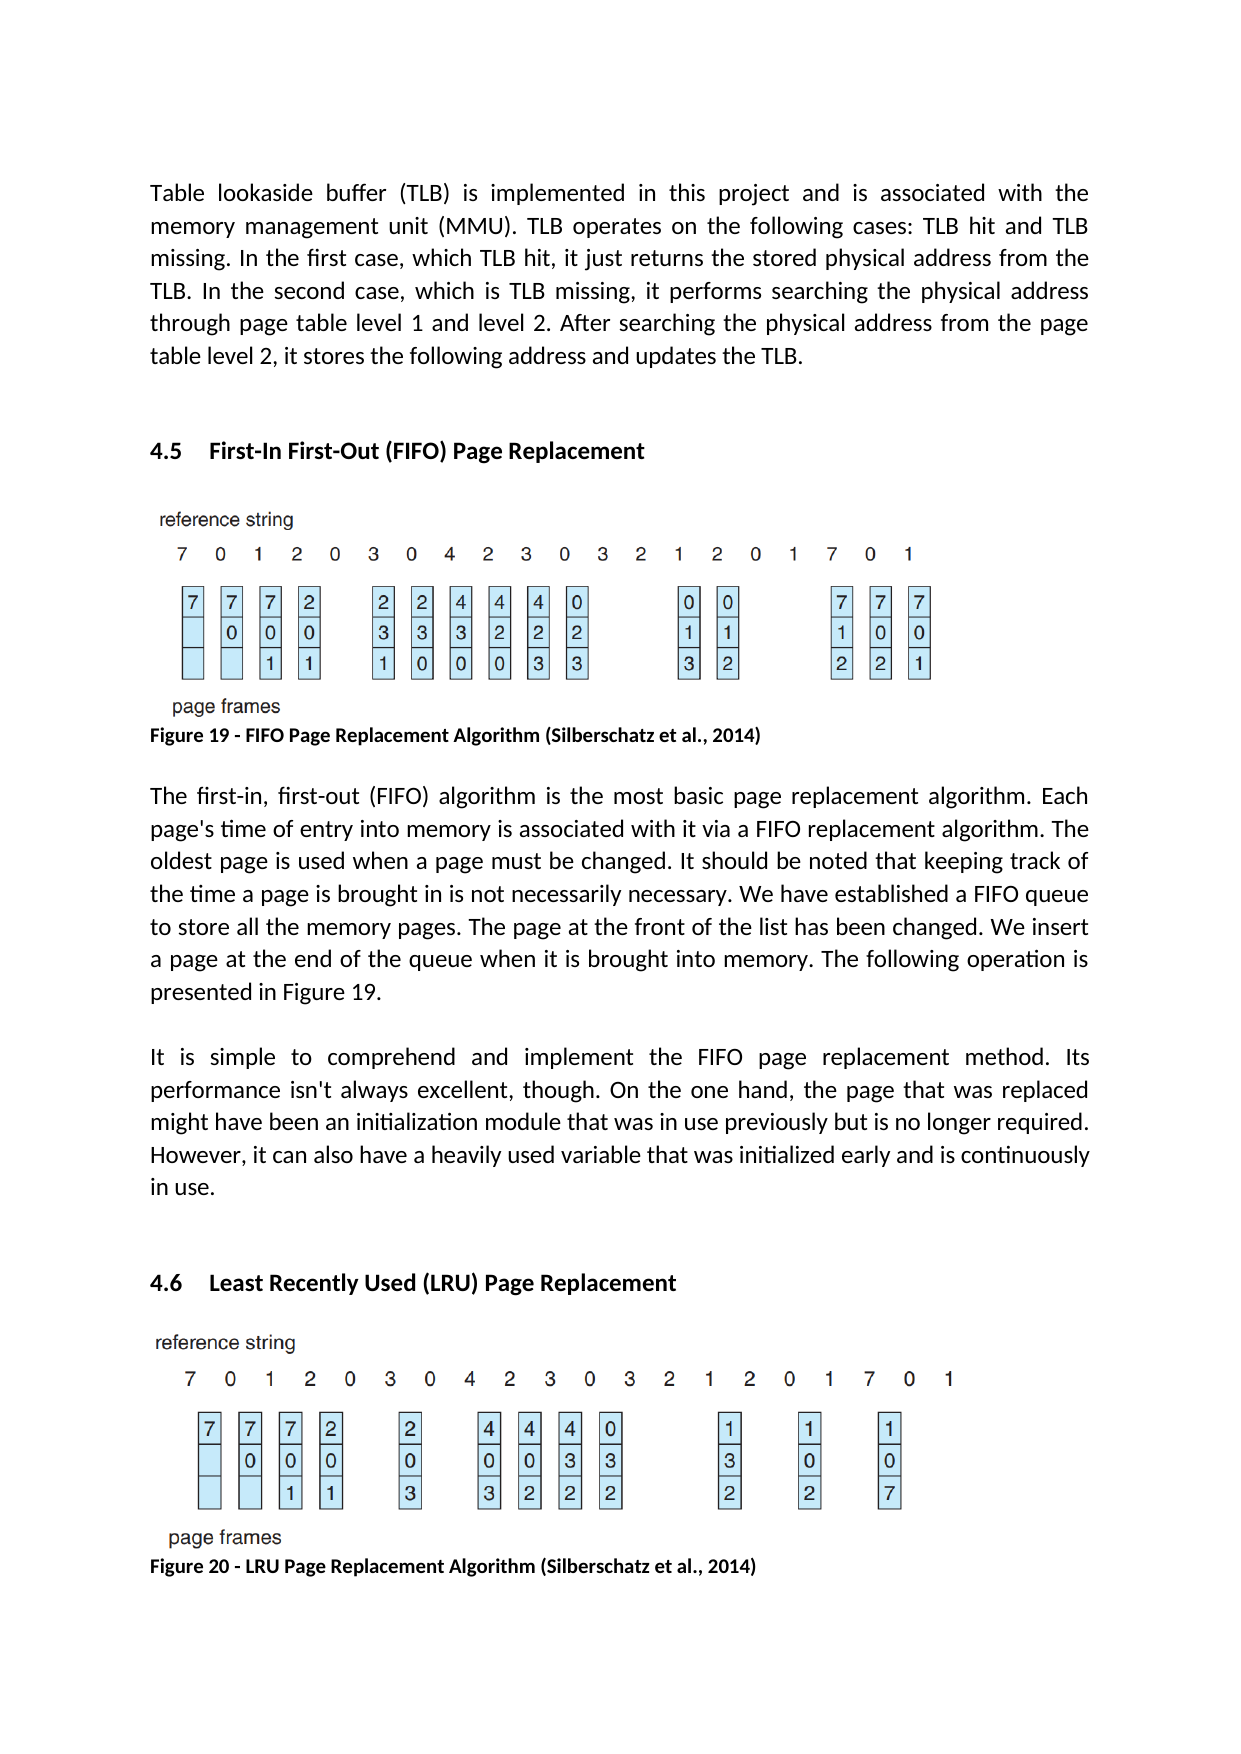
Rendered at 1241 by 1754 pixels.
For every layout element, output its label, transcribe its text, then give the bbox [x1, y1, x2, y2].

picture [150, 1330, 964, 1552]
text It is simple to comprehend and implement the FIFO page replacement method. Its performance isn't always excellent, though. On the one hand, the page that was replaced might have been an initialization module that was in use previously but is no longer required. However, it can also have a heavily used variable that was initialized early and is continuously in use. [150, 1041, 1090, 1202]
text Figure 20 - LRU Page Replacement Algorithm (Silberschatz et al., 2014) [150, 1554, 1090, 1579]
subtitle First-In First-Out (FIFO) Page Replacement [150, 435, 1090, 466]
text The first-in, first-out (FIFO) algorithm is the most basic page replacement algorithm. Each page's time of entry into memory is associated with it via a FIFO replacement algorithm. The oldest page is used when a page must be changed. It should be noted that keeping track of the time a page is brought in is not necessarily necessary. We have established a FIFO queue to store all the memory pages. The page at the front of the list has been changed. We insert a page at the end of the queue when it is brought into memory. The following operation is presented in Figure 19. [150, 780, 1090, 1006]
text Table lookaside buffer (TLB) is implemented in this project and is associated with the memory management unit (MMU). TLB operates on the following cases: TLB hit and TLB missing. In the first case, which TLB hit, it just returns the stored physical address from the TLB. In the second case, which is TLB missing, it performs searching the physical address through page table level 1 and level 2. After searching the physical address from the page table level 2, it stores the following address and updates the TLB. [150, 177, 1090, 371]
text Figure 19 - FIFO Page Replacement Algorithm (Silberschatz et al., 2014) [150, 722, 1090, 748]
subtitle Least Recently Used (LRU) Page Replacement [150, 1267, 1090, 1297]
picture [150, 499, 942, 721]
